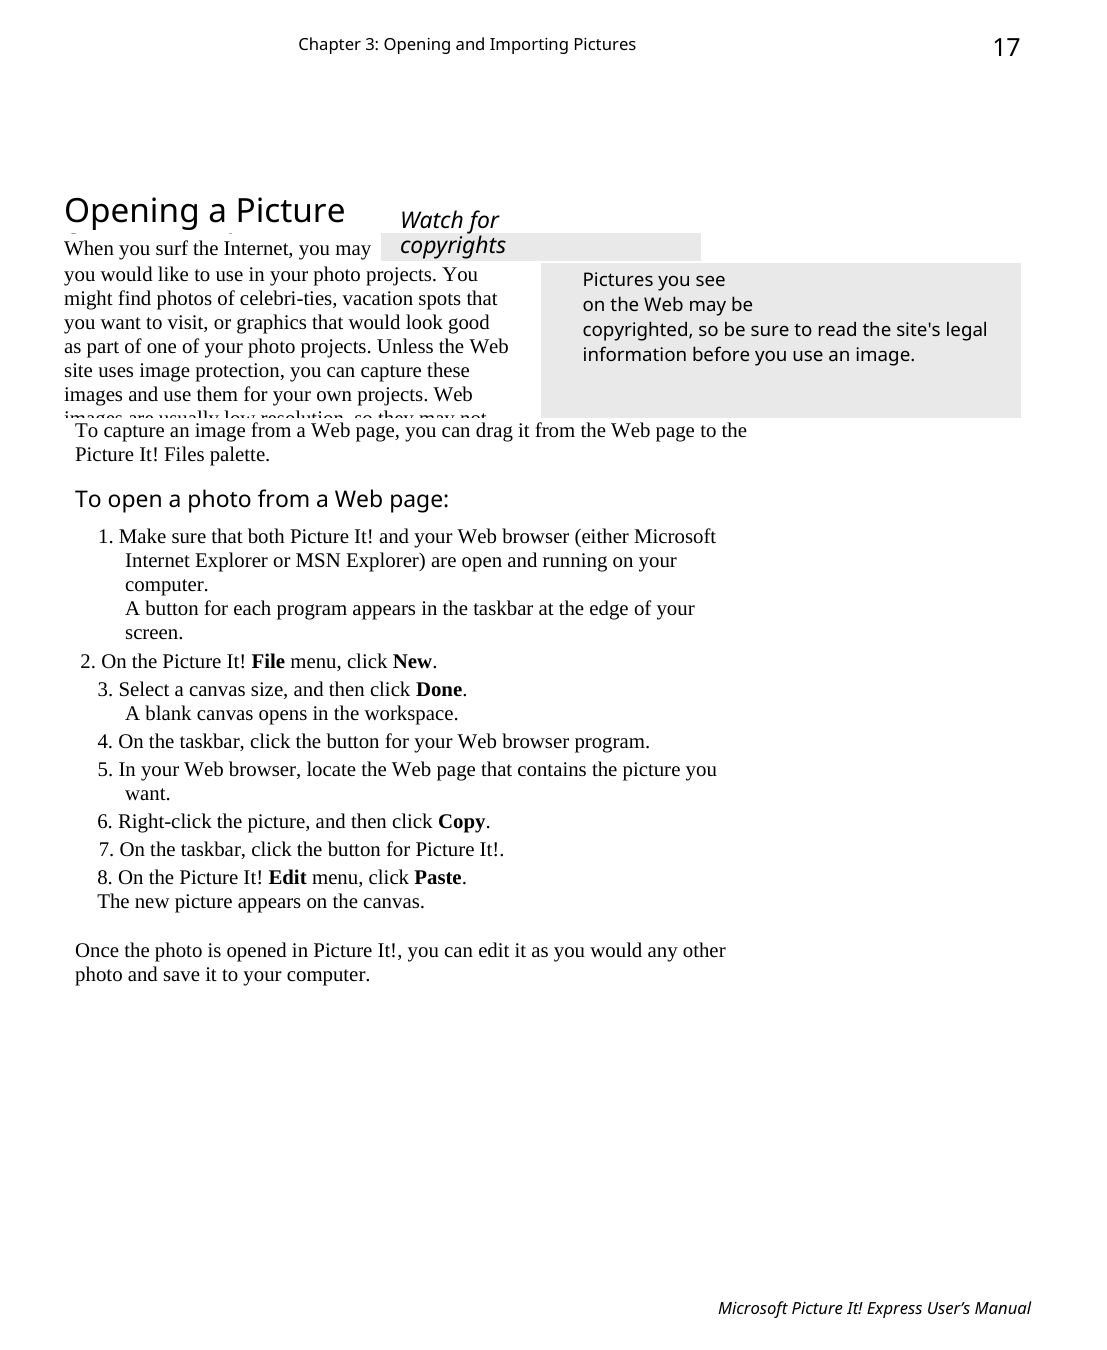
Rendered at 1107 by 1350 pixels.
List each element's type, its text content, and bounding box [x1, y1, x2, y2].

table_cell Watch for [381, 123, 701, 233]
text 2. On the Picture It! File menu, click New. [75, 649, 1033, 673]
table_cell When you surf the Internet, you may come across photos and other images that [62, 233, 381, 261]
table_header 17 [701, 35, 1021, 261]
table_cell copyrights [381, 233, 701, 261]
text 6. Right-click the picture, and then click Copy. [97, 810, 1033, 833]
table_header you would like to use in your photo projects. You might find photos of celebri-ties, vacation spots that you want to visit, or graphics that would look good as part of one of your photo projects. Unless the Web site uses image protection, you can capture these images and use them for your own projects. Web images are usually low resolution, so they may not be suitable for printing. But you could still use the images in a project to be viewed online. [62, 263, 541, 418]
text To open a photo from a Web page: [75, 487, 1033, 513]
text 1. Make sure that both Picture It! and your Web browser (either Microsoft Internet Explorer or MSN Explorer) are open and running on your computer. [98, 525, 733, 597]
table_header Pictures you see on the Web may be copyrighted, so be sure to read the site's legal information before you use an image. [541, 263, 1021, 418]
table_cell Opening a Picture from a Web Page [62, 123, 381, 233]
text Once the photo is opened in Picture It!, you can edit it as you would any other photo and save it to your computer. [75, 938, 748, 986]
text Microsoft Picture It! Express User’s Manual [74, 1300, 1031, 1318]
table_header Chapter 3: Opening and Importing Pictures [62, 35, 701, 123]
text 4. On the taskbar, click the button for your Web browser program. [97, 730, 1033, 753]
text 7. On the taskbar, click the button for Picture It!. [98, 838, 1033, 861]
text 5. In your Web browser, locate the Web page that contains the picture you want. [97, 757, 733, 805]
text 8. On the Picture It! Edit menu, click Paste. The new picture appears on the canvas. [97, 866, 478, 913]
text 3. Select a canvas size, and then click Done. A blank canvas opens in the workspace. [97, 677, 478, 725]
text To capture an image from a Web page, you can drag it from the Web page to the Picture It! Files palette. [75, 418, 763, 466]
text A button for each program appears in the taskbar at the edge of your screen. [125, 597, 718, 644]
